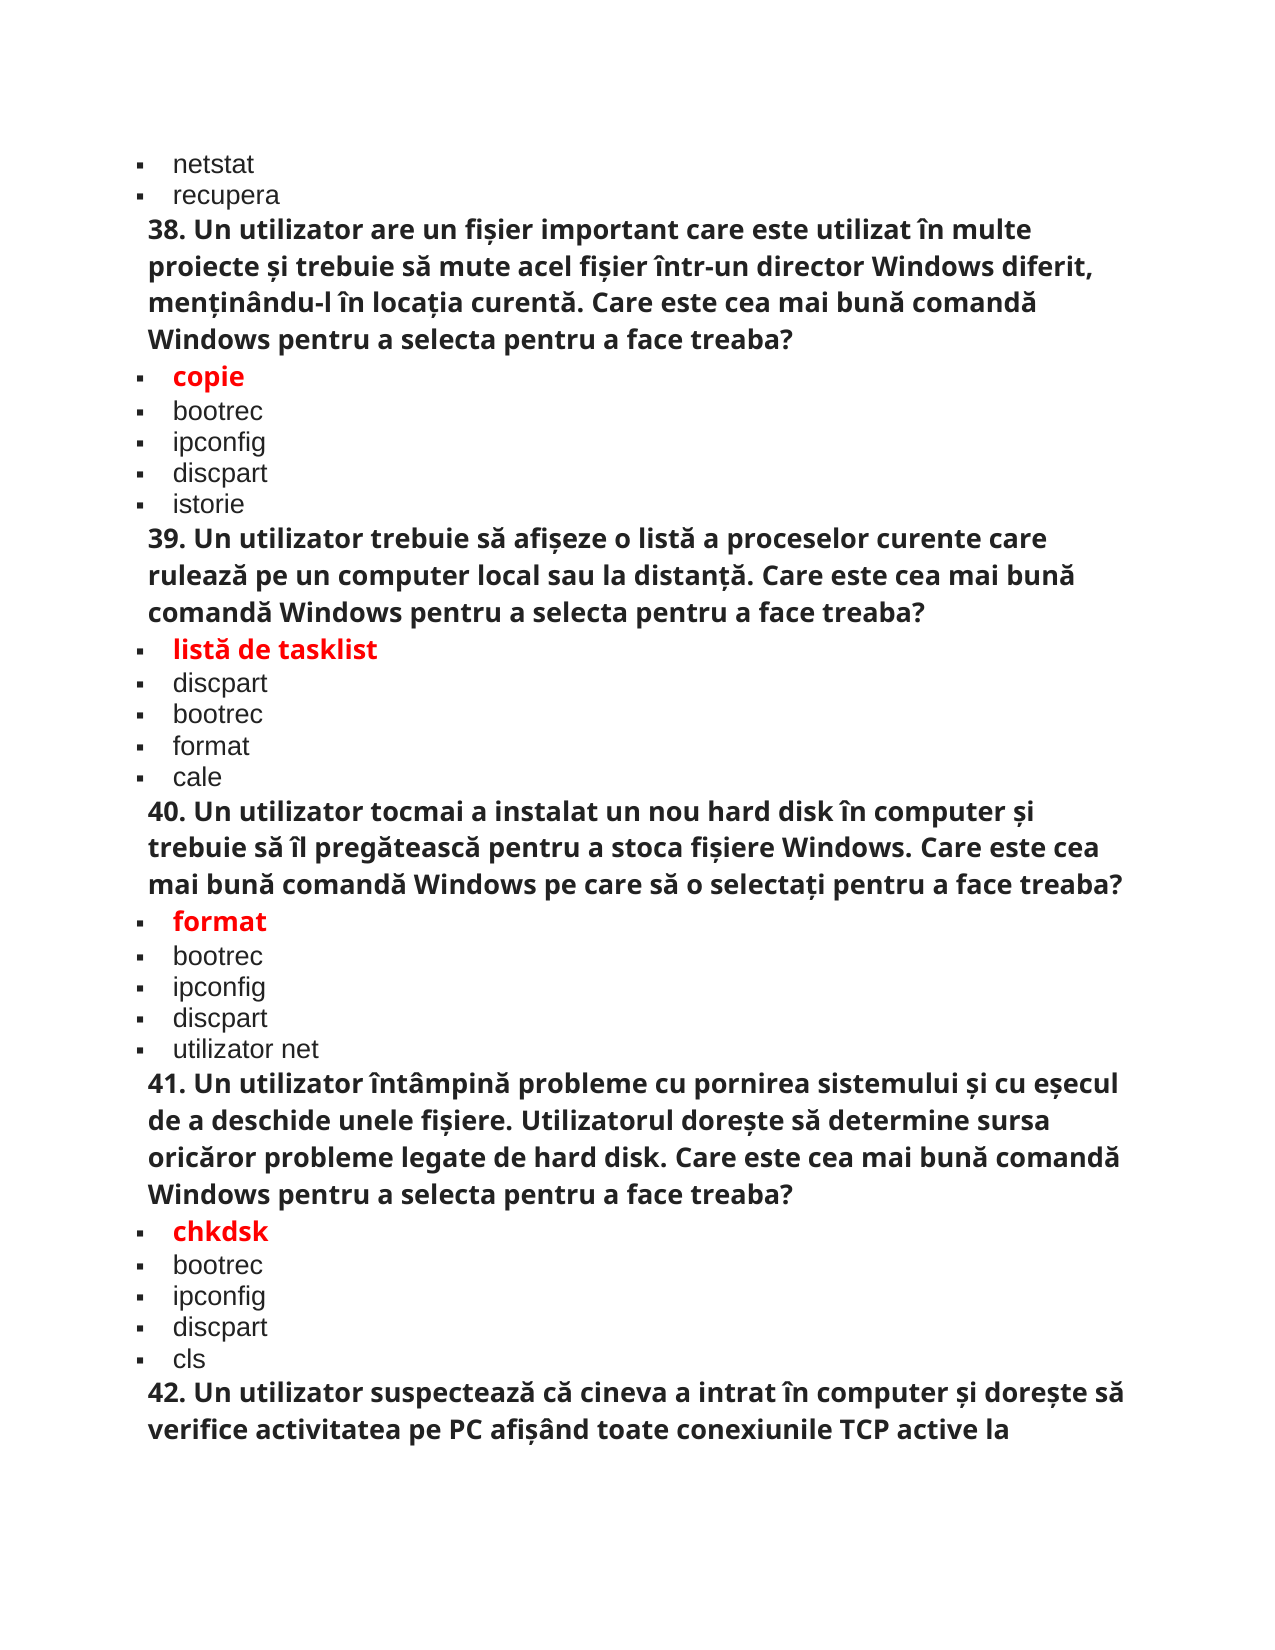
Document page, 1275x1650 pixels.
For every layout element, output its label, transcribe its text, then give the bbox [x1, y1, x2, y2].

list format [135, 729, 1127, 761]
list ipconfig [135, 426, 1127, 457]
list recupera [135, 179, 1127, 210]
list discpart [135, 457, 1127, 488]
text 41. Un utilizator întâmpină probleme cu pornirea sistemului și cu eșecul de a deschide unele fișiere. Utilizatorul dorește să determine sursa oricăror probleme legate de hard disk. Care este cea mai bună comandă Windows pentru a selecta pentru a face treaba? [148, 1064, 1127, 1212]
list ipconfig [135, 1280, 1127, 1311]
list netstat [135, 148, 1127, 179]
list copie [135, 358, 1127, 394]
list cale [135, 761, 1127, 792]
text 40. Un utilizator tocmai a instalat un nou hard disk în computer și trebuie să îl pregătească pentru a stoca fișiere Windows. Care este cea mai bună comandă Windows pe care să o selectați pentru a face treaba? [148, 792, 1127, 903]
list discpart [135, 1002, 1127, 1033]
list listă de tasklist [135, 630, 1127, 667]
list chkdsk [135, 1212, 1127, 1249]
list istorie [135, 488, 1127, 519]
list bootrec [135, 1249, 1127, 1280]
list discpart [135, 667, 1127, 698]
list bootrec [135, 394, 1127, 426]
list ipconfig [135, 971, 1127, 1002]
list format [135, 903, 1127, 939]
list bootrec [135, 939, 1127, 971]
list bootrec [135, 698, 1127, 729]
list utilizator net [135, 1033, 1127, 1064]
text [148, 1374, 1127, 1448]
list discpart [135, 1311, 1127, 1343]
text 39. Un utilizator trebuie să afișeze o listă a proceselor curente care rulează pe un computer local sau la distanță. Care este cea mai bună comandă Windows pentru a selecta pentru a face treaba? [148, 519, 1127, 630]
text 38. Un utilizator are un fișier important care este utilizat în multe proiecte și trebuie să mute acel fișier într-un director Windows diferit, menținându-l în locația curentă. Care este cea mai bună comandă Windows pentru a selecta pentru a face treaba? [148, 210, 1127, 358]
list cls [135, 1343, 1127, 1374]
